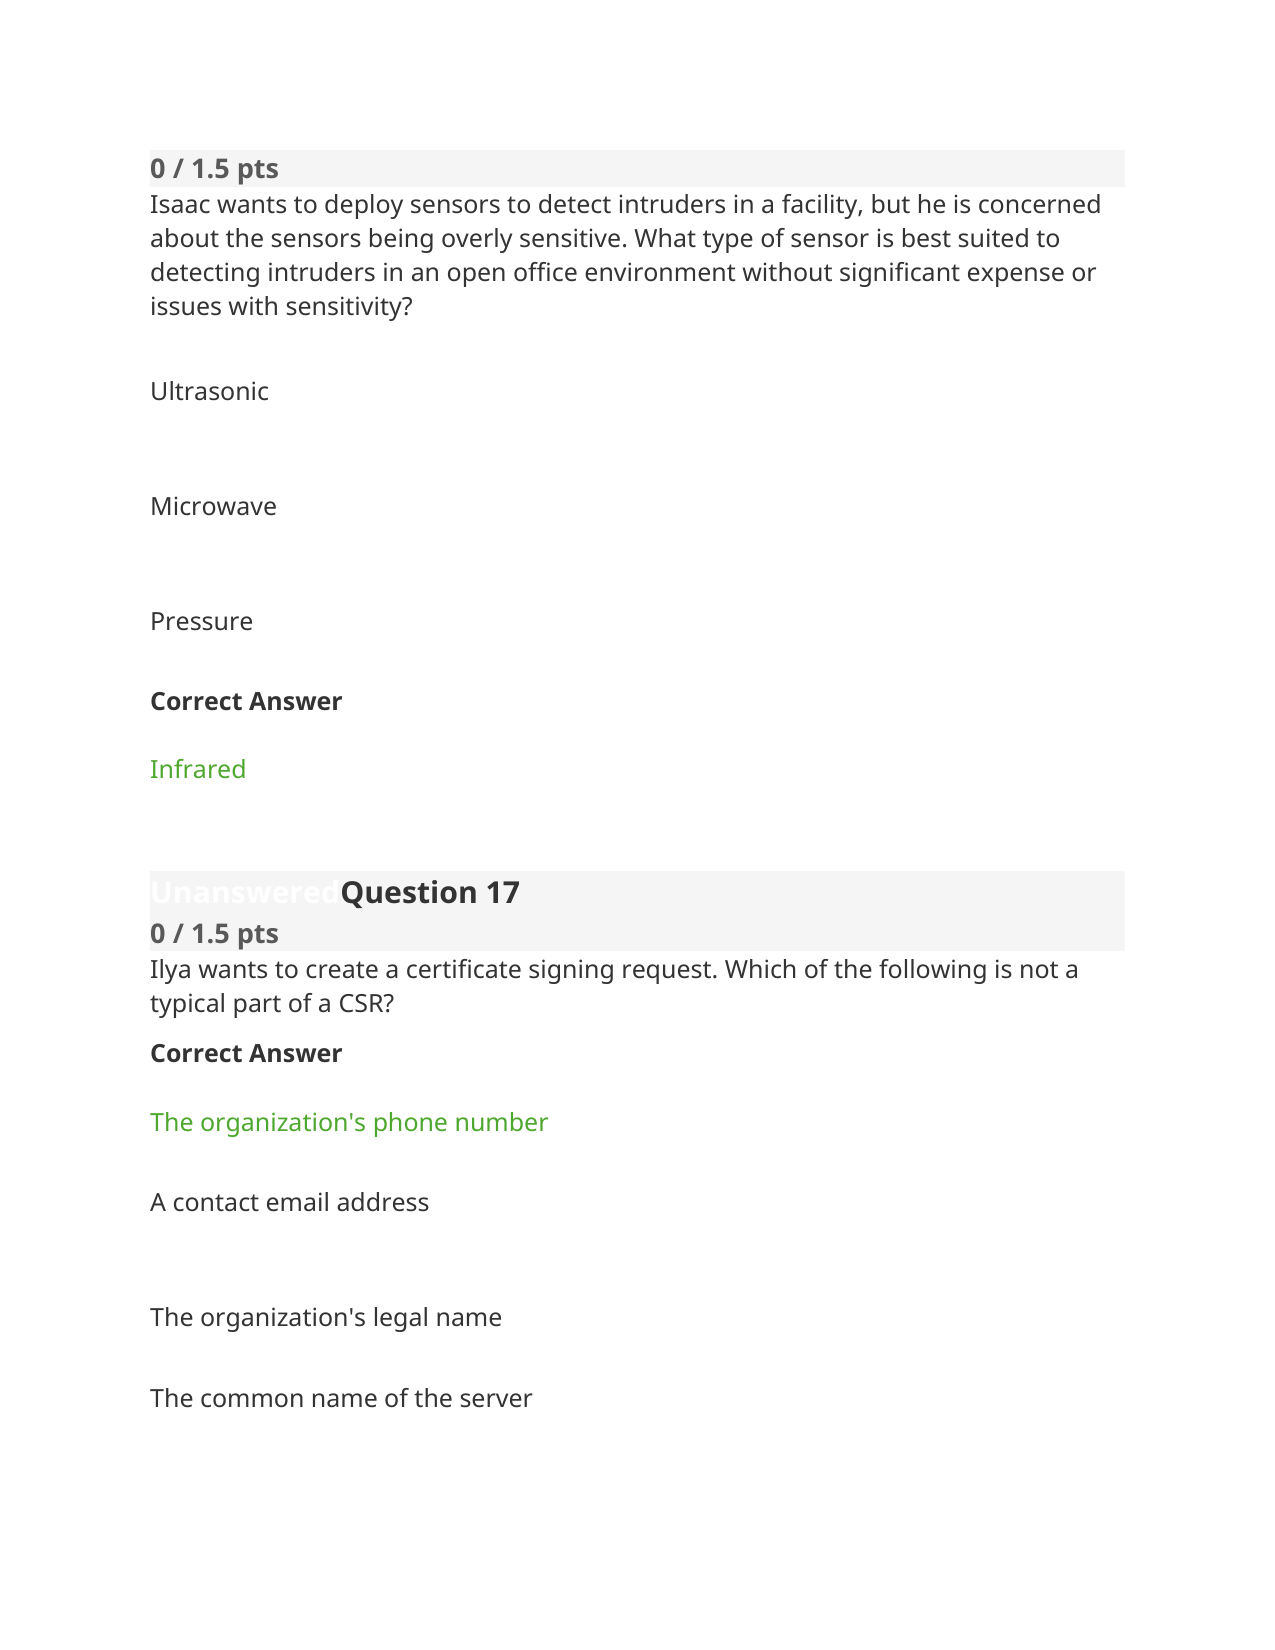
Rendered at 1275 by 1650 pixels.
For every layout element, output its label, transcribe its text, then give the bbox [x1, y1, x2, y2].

text 0 / 1.5 pts [150, 150, 1125, 187]
text Microwave [150, 488, 1125, 523]
text A contact email address [150, 1185, 1125, 1219]
text 0 / 1.5 pts [150, 914, 1125, 951]
text The organization's phone number [150, 1104, 1125, 1138]
text Correct Answer [150, 684, 1125, 718]
text Correct Answer [150, 1036, 1125, 1070]
text Ultrasonic [150, 374, 1125, 408]
text UnansweredQuestion 17 [150, 871, 1125, 912]
text Pressure [150, 603, 1125, 637]
text The organization's legal name [150, 1299, 1125, 1334]
text Infrared [150, 752, 1125, 786]
text Ilya wants to create a certificate signing request. Which of the following is not a typical part of a CSR? [150, 951, 1125, 1019]
text Isaac wants to deploy sensors to detect intruders in a facility, but he is concerned about the sensors being overly sensitive. What type of sensor is best suited to detecting intruders in an open office environment without significant expense or issues with sensitivity? [150, 187, 1125, 323]
text The common name of the server [150, 1380, 1125, 1414]
